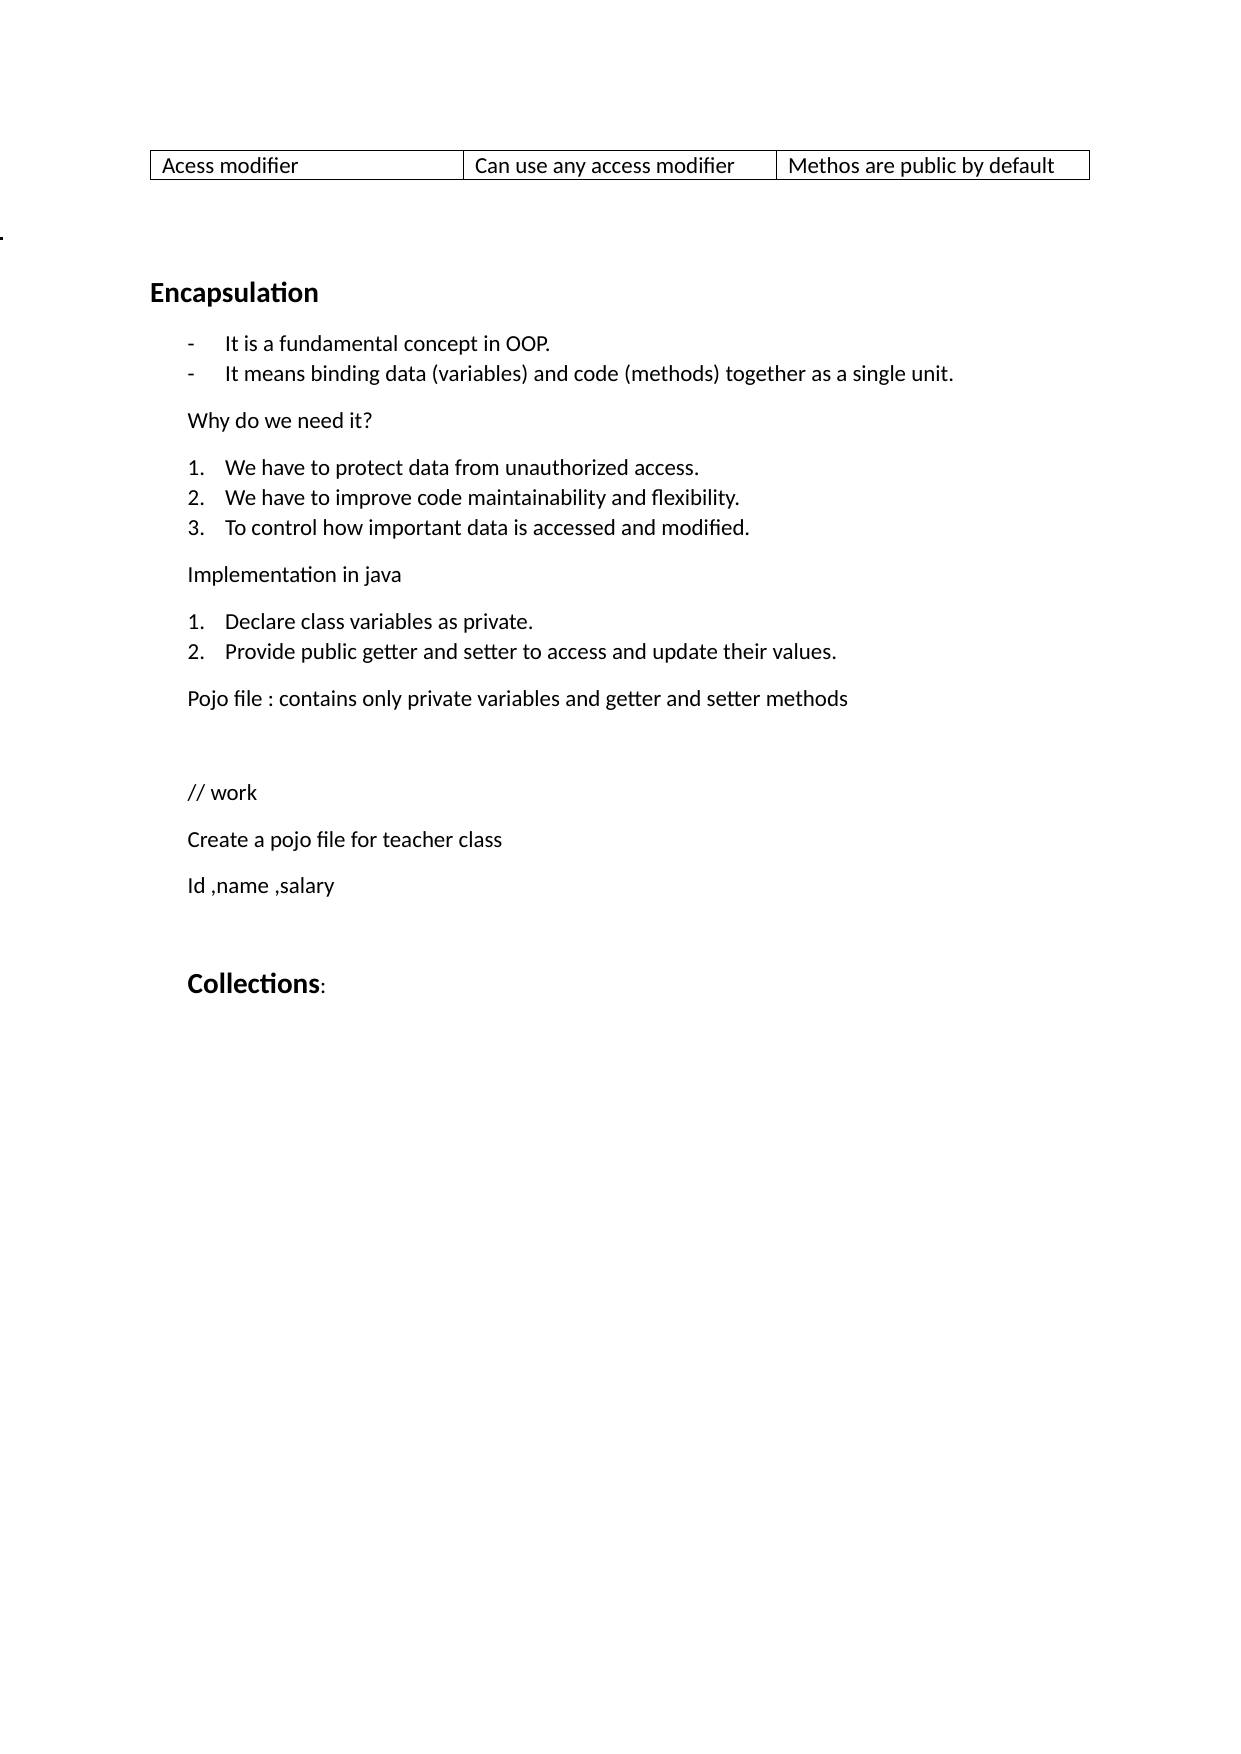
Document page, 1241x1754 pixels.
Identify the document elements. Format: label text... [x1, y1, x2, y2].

list It means binding data (variables) and code (methods) together as a single unit. [187, 359, 1090, 387]
text Implementation in java [187, 560, 1090, 588]
list We have to protect data from unauthorized access. [187, 453, 1090, 481]
text // work [187, 778, 1090, 806]
text Why do we need it? [187, 406, 1090, 434]
text Create a pojo file for teacher class [187, 825, 1090, 853]
text Collections: [187, 965, 1090, 1001]
table_cell Can use any access modifier [464, 151, 776, 179]
list Provide public getter and setter to access and update their values. [187, 637, 1090, 665]
text Pojo file : contains only private variables and getter and setter methods [187, 684, 1090, 712]
text Encapsulation [150, 274, 1090, 309]
table_cell Methos are public by default [777, 151, 1089, 179]
list Declare class variables as private. [187, 607, 1090, 635]
table_cell Acess modifier [151, 151, 463, 179]
list It is a fundamental concept in OOP. [187, 329, 1090, 357]
list To control how important data is accessed and modified. [187, 513, 1090, 541]
text Id ,name ,salary [187, 872, 1090, 900]
list We have to improve code maintainability and flexibility. [187, 483, 1090, 511]
